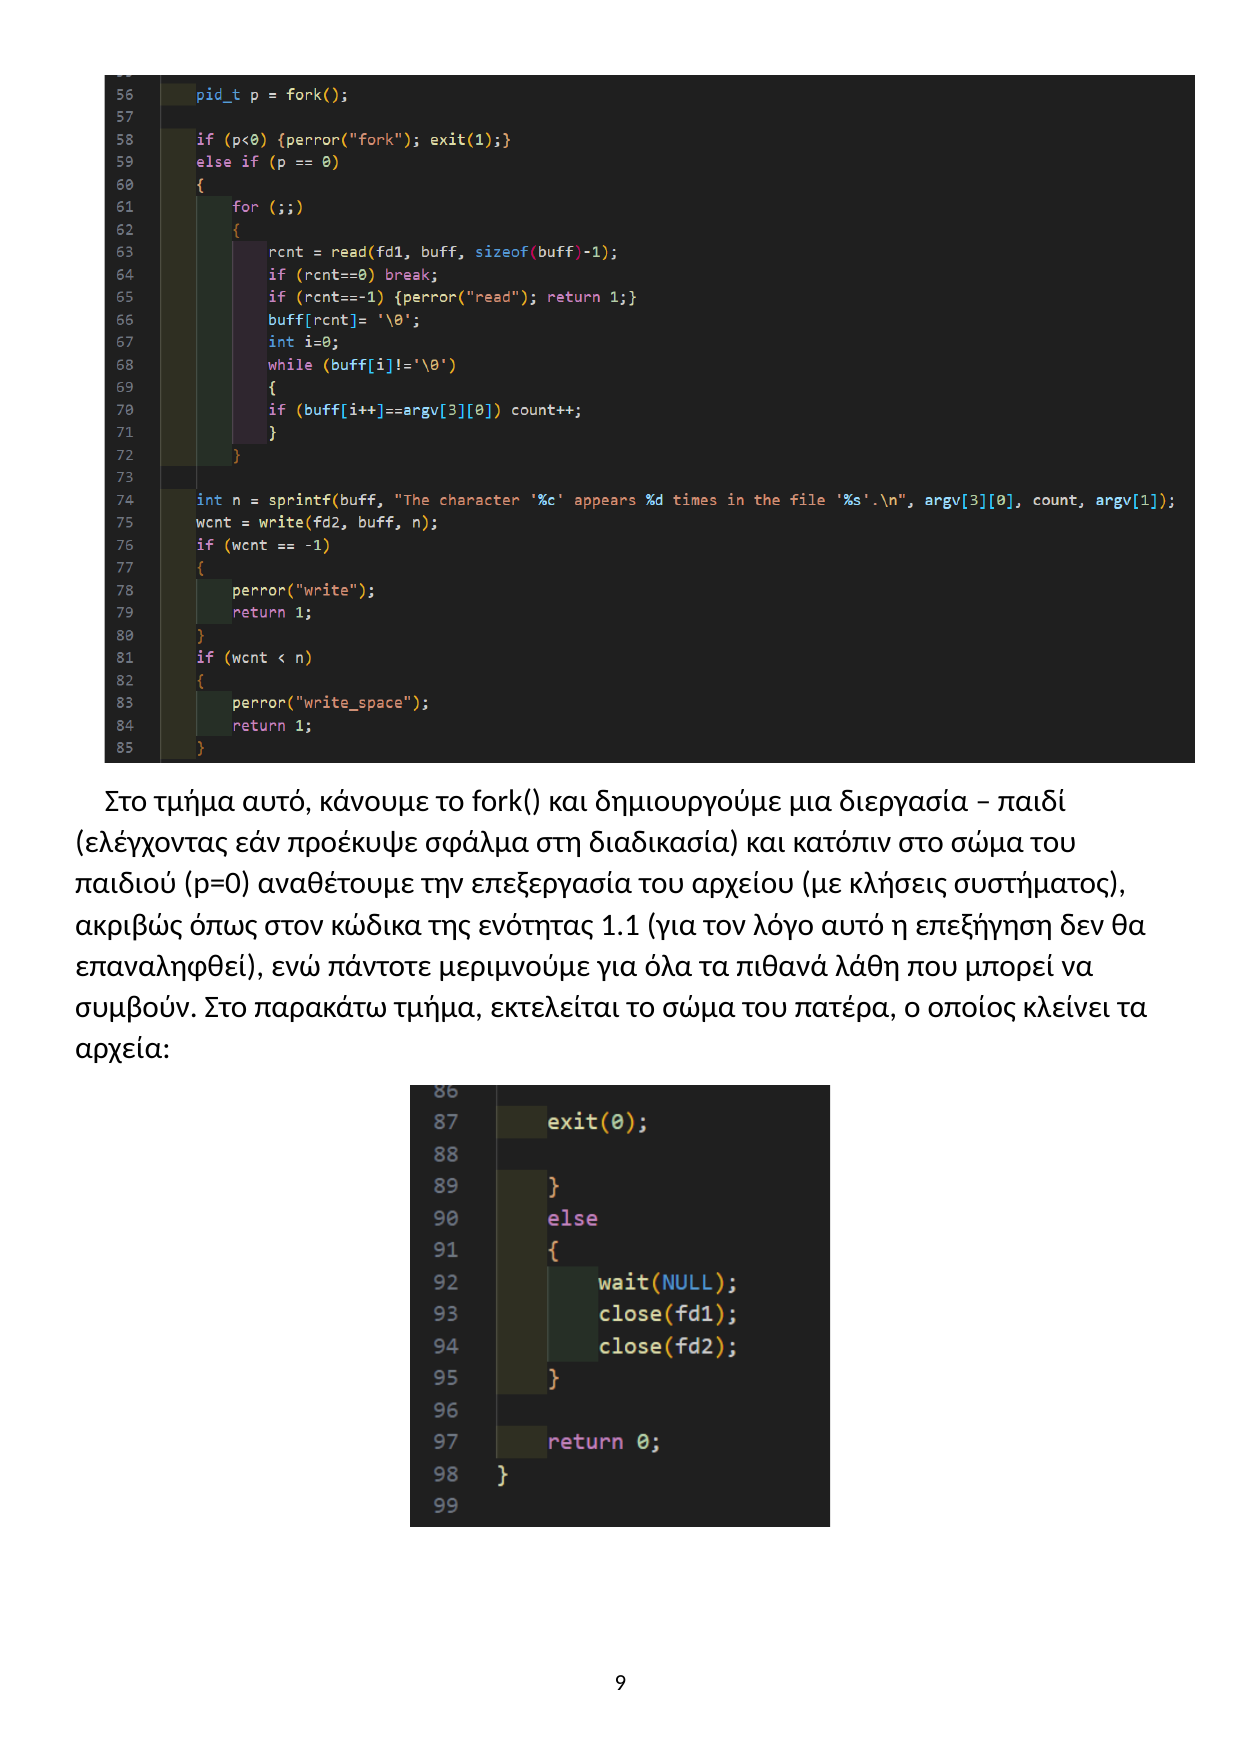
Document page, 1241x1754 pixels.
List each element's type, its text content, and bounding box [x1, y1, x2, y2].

picture [104, 75, 1195, 763]
picture [410, 1085, 830, 1527]
text Στο τμήμα αυτό, κάνουμε το fork() και δημιουργούμε μια διεργασία – παιδί (ελέγχοντας εάν προέκυψε σφάλμα στη διαδικασία) και κατόπιν στο σώμα του παιδιού (p=0) αναθέτουμε την επεξεργασία του αρχείου (με κλήσεις συστήματος), ακριβώς όπως στον κώδικα της ενότητας 1.1 (για τον λόγο αυτό η επεξήγηση δεν θα επαναληφθεί), ενώ πάντοτε μεριμνούμε για όλα τα πιθανά λάθη που μπορεί να συμβούν. Στο παρακάτω τμήμα, εκτελείται το σώμα του πατέρα, ο οποίος κλείνει τα αρχεία: [75, 781, 1165, 1066]
